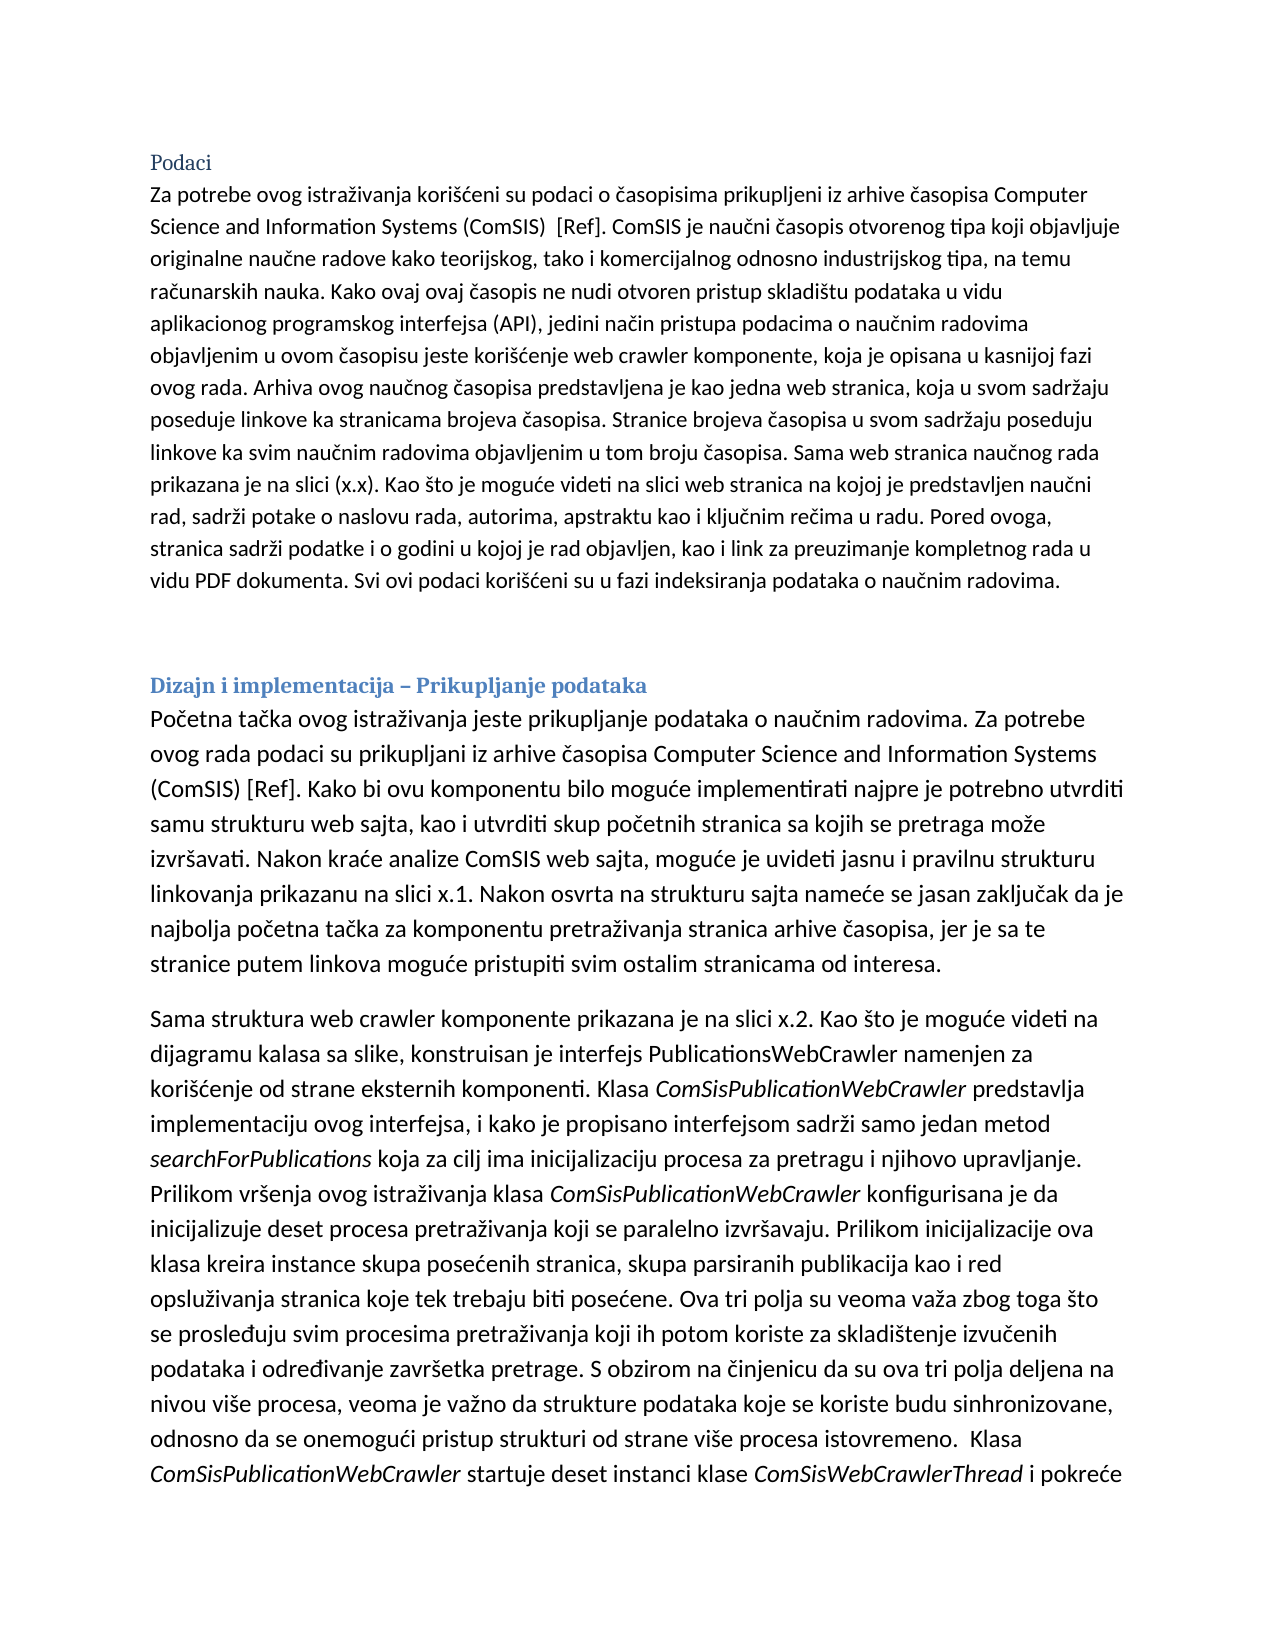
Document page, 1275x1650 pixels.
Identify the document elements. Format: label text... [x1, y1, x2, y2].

subtitle Dizajn i implementacija – Prikupljanje podataka [150, 672, 1125, 699]
text Početna tačka ovog istraživanja jeste prikupljanje podataka o naučnim radovima. Za potrebe ovog rada podaci su prikupljani iz arhive časopisa Computer Science and Information Systems (ComSIS) [Ref]. Kako bi ovu komponentu bilo moguće implementirati najpre je potrebno utvrditi samu strukturu web sajta, kao i utvrditi skup početnih stranica sa kojih se pretraga može izvršavati. Nakon kraće analize ComSIS web sajta, moguće je uvideti jasnu i pravilnu strukturu linkovanja prikazanu na slici x.1. Nakon osvrta na strukturu sajta nameće se jasan zaključak da je najbolja početna tačka za komponentu pretraživanja stranica arhive časopisa, jer je sa te stranice putem linkova moguće pristupiti svim ostalim stranicama od interesa. [150, 703, 1125, 978]
subtitle Podaci [150, 150, 1125, 176]
text Za potrebe ovog istraživanja korišćeni su podaci o časopisima prikupljeni iz arhive časopisa Computer Science and Information Systems (ComSIS) [Ref]. ComSIS je naučni časopis otvorenog tipa koji objavljuje originalne naučne radove kako teorijskog, tako i komercijalnog odnosno industrijskog tipa, na temu računarskih nauka. Kako ovaj ovaj časopis ne nudi otvoren pristup skladištu podataka u vidu aplikacionog programskog interfejsa (API), jedini način pristupa podacima o naučnim radovima objavljenim u ovom časopisu jeste korišćenje web crawler komponente, koja je opisana u kasnijoj fazi ovog rada. Arhiva ovog naučnog časopisa predstavljena je kao jedna web stranica, koja u svom sadržaju poseduje linkove ka stranicama brojeva časopisa. Stranice brojeva časopisa u svom sadržaju poseduju linkove ka svim naučnim radovima objavljenim u tom broju časopisa. Sama web stranica naučnog rada prikazana je na slici (x.x). Kao što je moguće videti na slici web stranica na kojoj je predstavljen naučni rad, sadrži potake o naslovu rada, autorima, apstraktu kao i ključnim rečima u radu. Pored ovoga, stranica sadrži podatke i o godini u kojoj je rad objavljen, kao i link za preuzimanje kompletnog rada u vidu PDF dokumenta. Svi ovi podaci korišćeni su u fazi indeksiranja podataka o naučnim radovima. [150, 180, 1125, 594]
